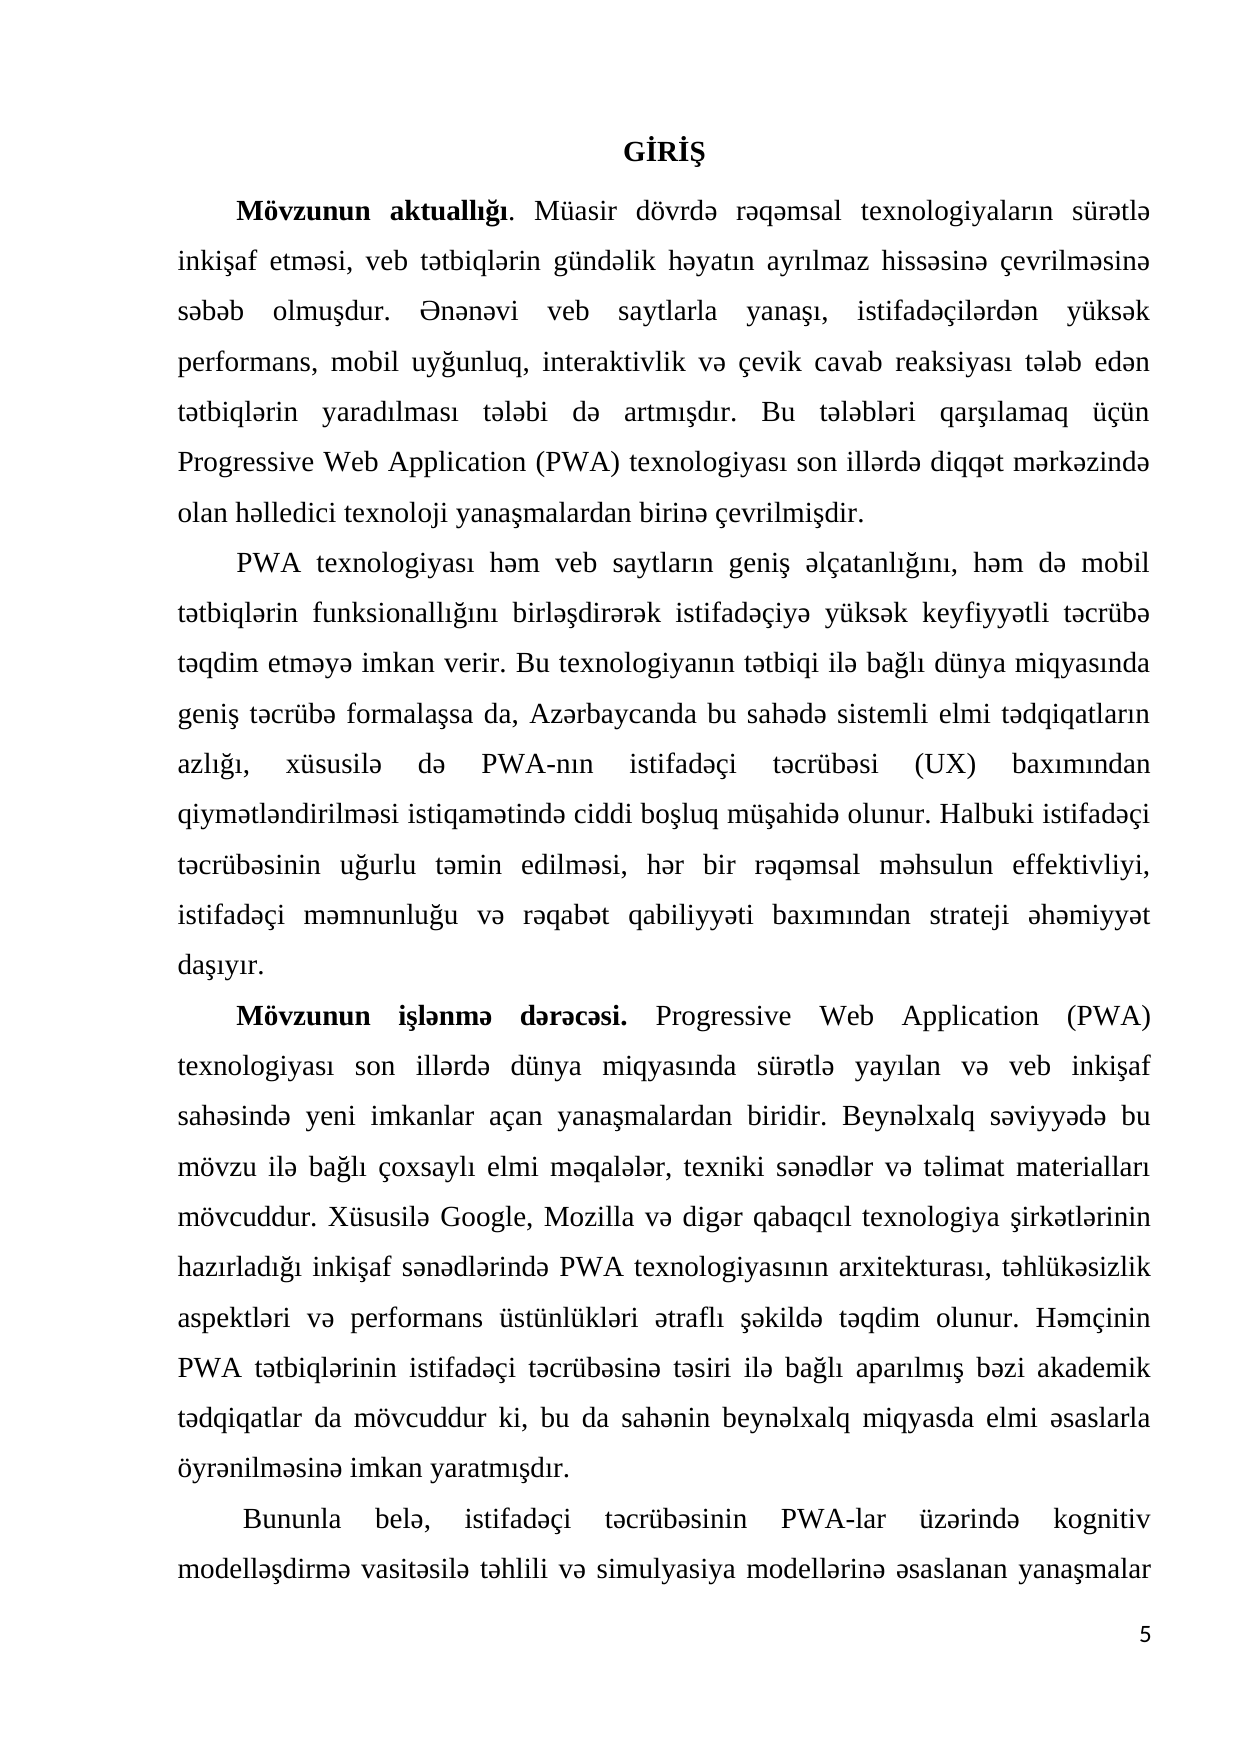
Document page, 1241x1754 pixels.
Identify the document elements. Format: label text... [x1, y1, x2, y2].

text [177, 1501, 1152, 1585]
subtitle GİRİŞ [177, 134, 1151, 168]
text Mövzunun işlənmə dərəcəsi. Progressive Web Application (PWA) texnologiyası son illərdə dünya miqyasında sürətlə yayılan və veb inkişaf sahəsində yeni imkanlar açan yanaşmalardan biridir. Beynəlxalq səviyyədə bu mövzu ilə bağlı çoxsaylı elmi məqalələr, texniki sənədlər və təlimat materialları mövcuddur. Xüsusilə Google, Mozilla və digər qabaqcıl texnologiya şirkətlərinin hazırladığı inkişaf sənədlərində PWA texnologiyasının arxitekturası, təhlükəsizlik aspektləri və performans üstünlükləri ətraflı şəkildə təqdim olunur. Həmçinin PWA tətbiqlərinin istifadəçi təcrübəsinə təsiri ilə bağlı aparılmış bəzi akademik tədqiqatlar da mövcuddur ki, bu da sahənin beynəlxalq miqyasda elmi əsaslarla öyrənilməsinə imkan yaratmışdır. [177, 998, 1152, 1484]
text Mövzunun aktuallığı. Müasir dövrdə rəqəmsal texnologiyaların sürətlə inkişaf etməsi, veb tətbiqlərin gündəlik həyatın ayrılmaz hissəsinə çevrilməsinə səbəb olmuşdur. Ənənəvi veb saytlarla yanaşı, istifadəçilərdən yüksək performans, mobil uyğunluq, interaktivlik və çevik cavab reaksiyası tələb edən tətbiqlərin yaradılması tələbi də artmışdır. Bu tələbləri qarşılamaq üçün Progressive Web Application (PWA) texnologiyası son illərdə diqqət mərkəzində olan həlledici texnoloji yanaşmalardan birinə çevrilmişdir. [177, 193, 1151, 528]
text PWA texnologiyası həm veb saytların geniş əlçatanlığını, həm də mobil tətbiqlərin funksionallığını birləşdirərək istifadəçiyə yüksək keyfiyyətli təcrübə təqdim etməyə imkan verir. Bu texnologiyanın tətbiqi ilə bağlı dünya miqyasında geniş təcrübə formalaşsa da, Azərbaycanda bu sahədə sistemli elmi tədqiqatların azlığı, xüsusilə də PWA-nın istifadəçi təcrübəsi (UX) baxımından qiymətləndirilməsi istiqamətində ciddi boşluq müşahidə olunur. Halbuki istifadəçi təcrübəsinin uğurlu təmin edilməsi, hər bir rəqəmsal məhsulun effektivliyi, istifadəçi məmnunluğu və rəqabət qabiliyyəti baxımından strateji əhəmiyyət daşıyır. [177, 545, 1152, 981]
